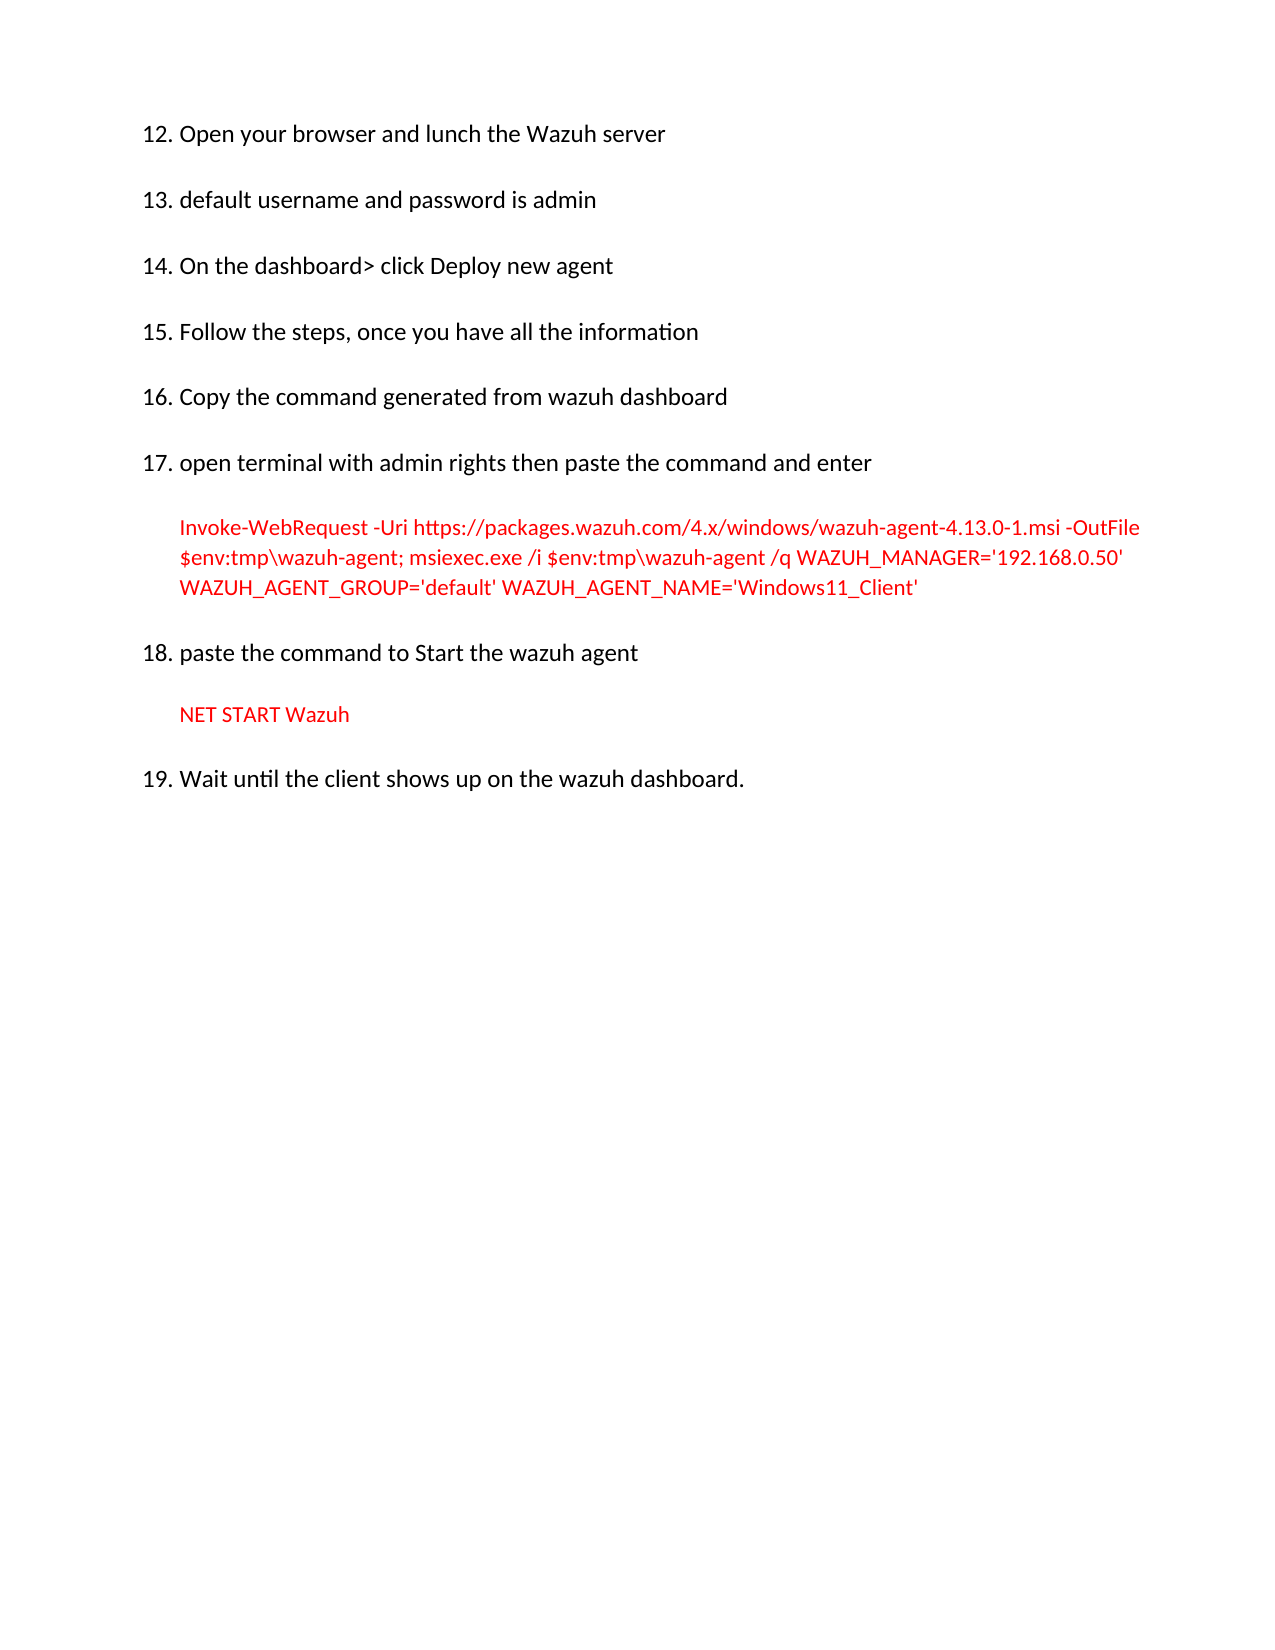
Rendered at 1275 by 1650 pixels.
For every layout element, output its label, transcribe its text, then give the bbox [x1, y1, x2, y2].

list Follow the steps, once you have all the information [142, 316, 1157, 346]
list Open your browser and lunch the Wazuh server [142, 118, 1157, 149]
list NET START Wazuh [179, 700, 1157, 728]
list Invoke-WebRequest -Uri https://packages.wazuh.com/4.x/windows/wazuh-agent-4.13.0-1.msi -OutFile $env:tmp\wazuh-agent; msiexec.exe /i $env:tmp\wazuh-agent /q WAZUH_MANAGER='192.168.0.50' WAZUH_AGENT_GROUP='default' WAZUH_AGENT_NAME='Windows11_Client' [179, 513, 1157, 602]
list Wait until the client shows up on the wazuh dashboard. [142, 763, 1157, 793]
list open terminal with admin rights then paste the command and enter [142, 447, 1157, 478]
list Copy the command generated from wazuh dashboard [142, 381, 1157, 412]
list On the dashboard> click Deploy new agent [142, 250, 1157, 280]
list default username and password is admin [142, 184, 1157, 214]
list paste the command to Start the wazuh agent [142, 637, 1157, 667]
